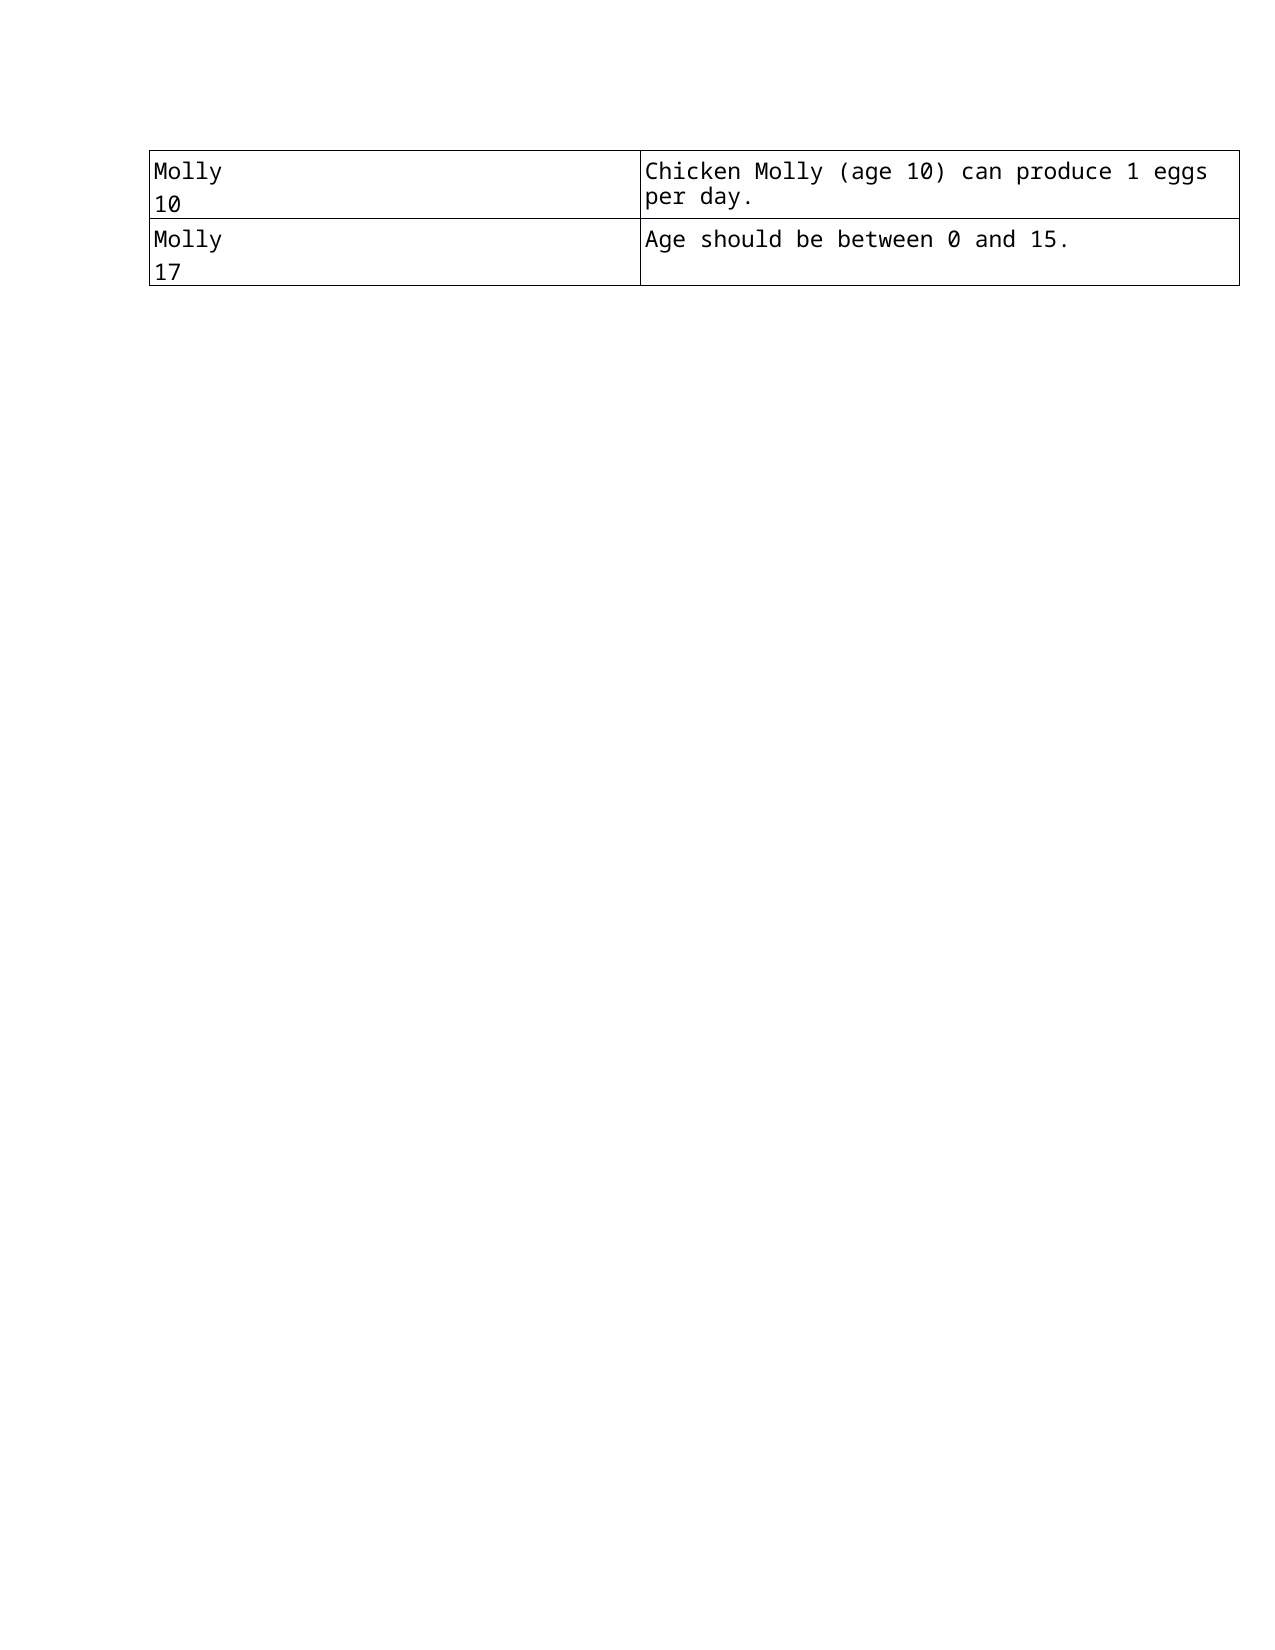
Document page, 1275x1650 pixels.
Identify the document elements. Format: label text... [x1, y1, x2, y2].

table_cell Molly 17 [150, 219, 640, 285]
table_cell Molly 10 [150, 151, 640, 218]
table_cell Chicken Molly (age 10) can produce 1 eggs per day. [641, 151, 1239, 218]
table_cell Age should be between 0 and 15. [641, 219, 1239, 285]
